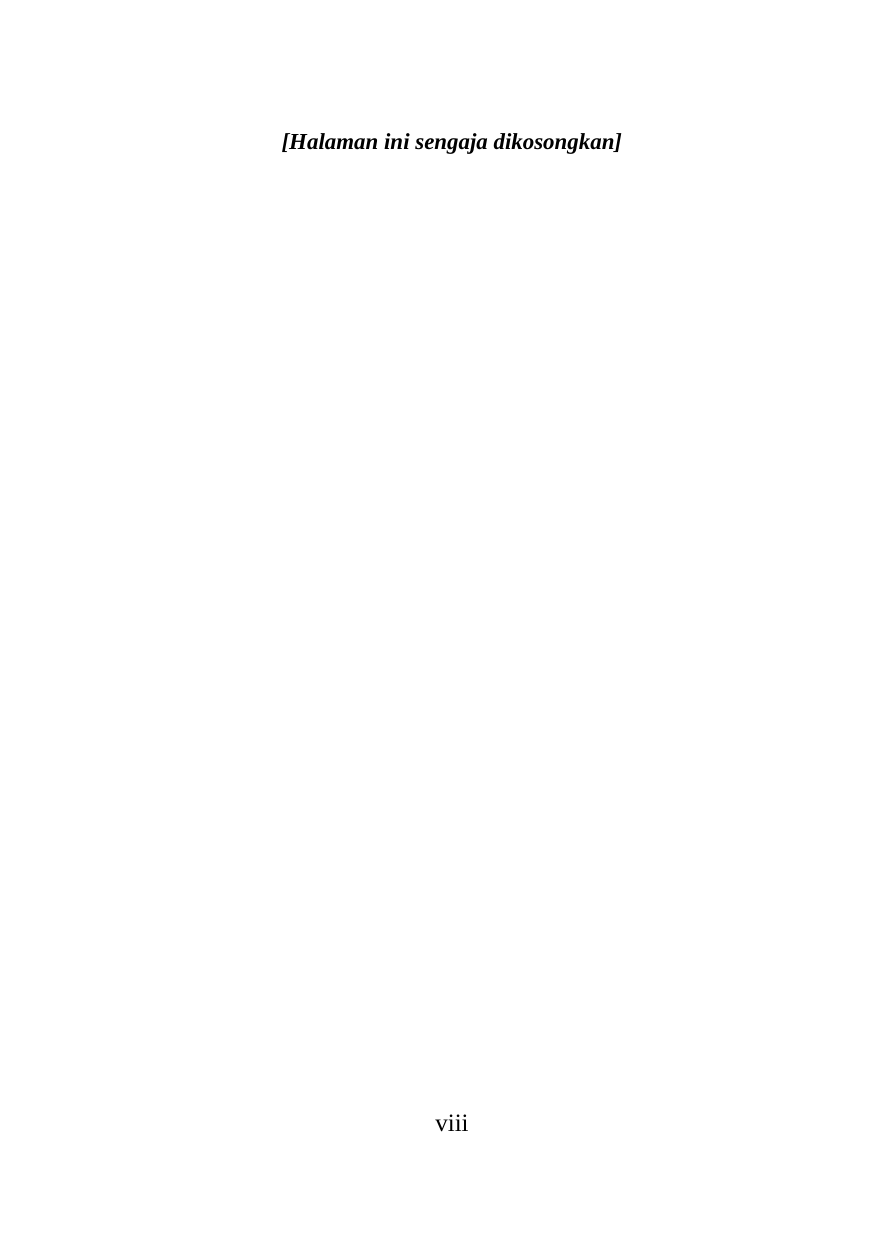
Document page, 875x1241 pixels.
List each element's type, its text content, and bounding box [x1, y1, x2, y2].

text [Halaman ini sengaja dikosongkan] [148, 128, 756, 154]
